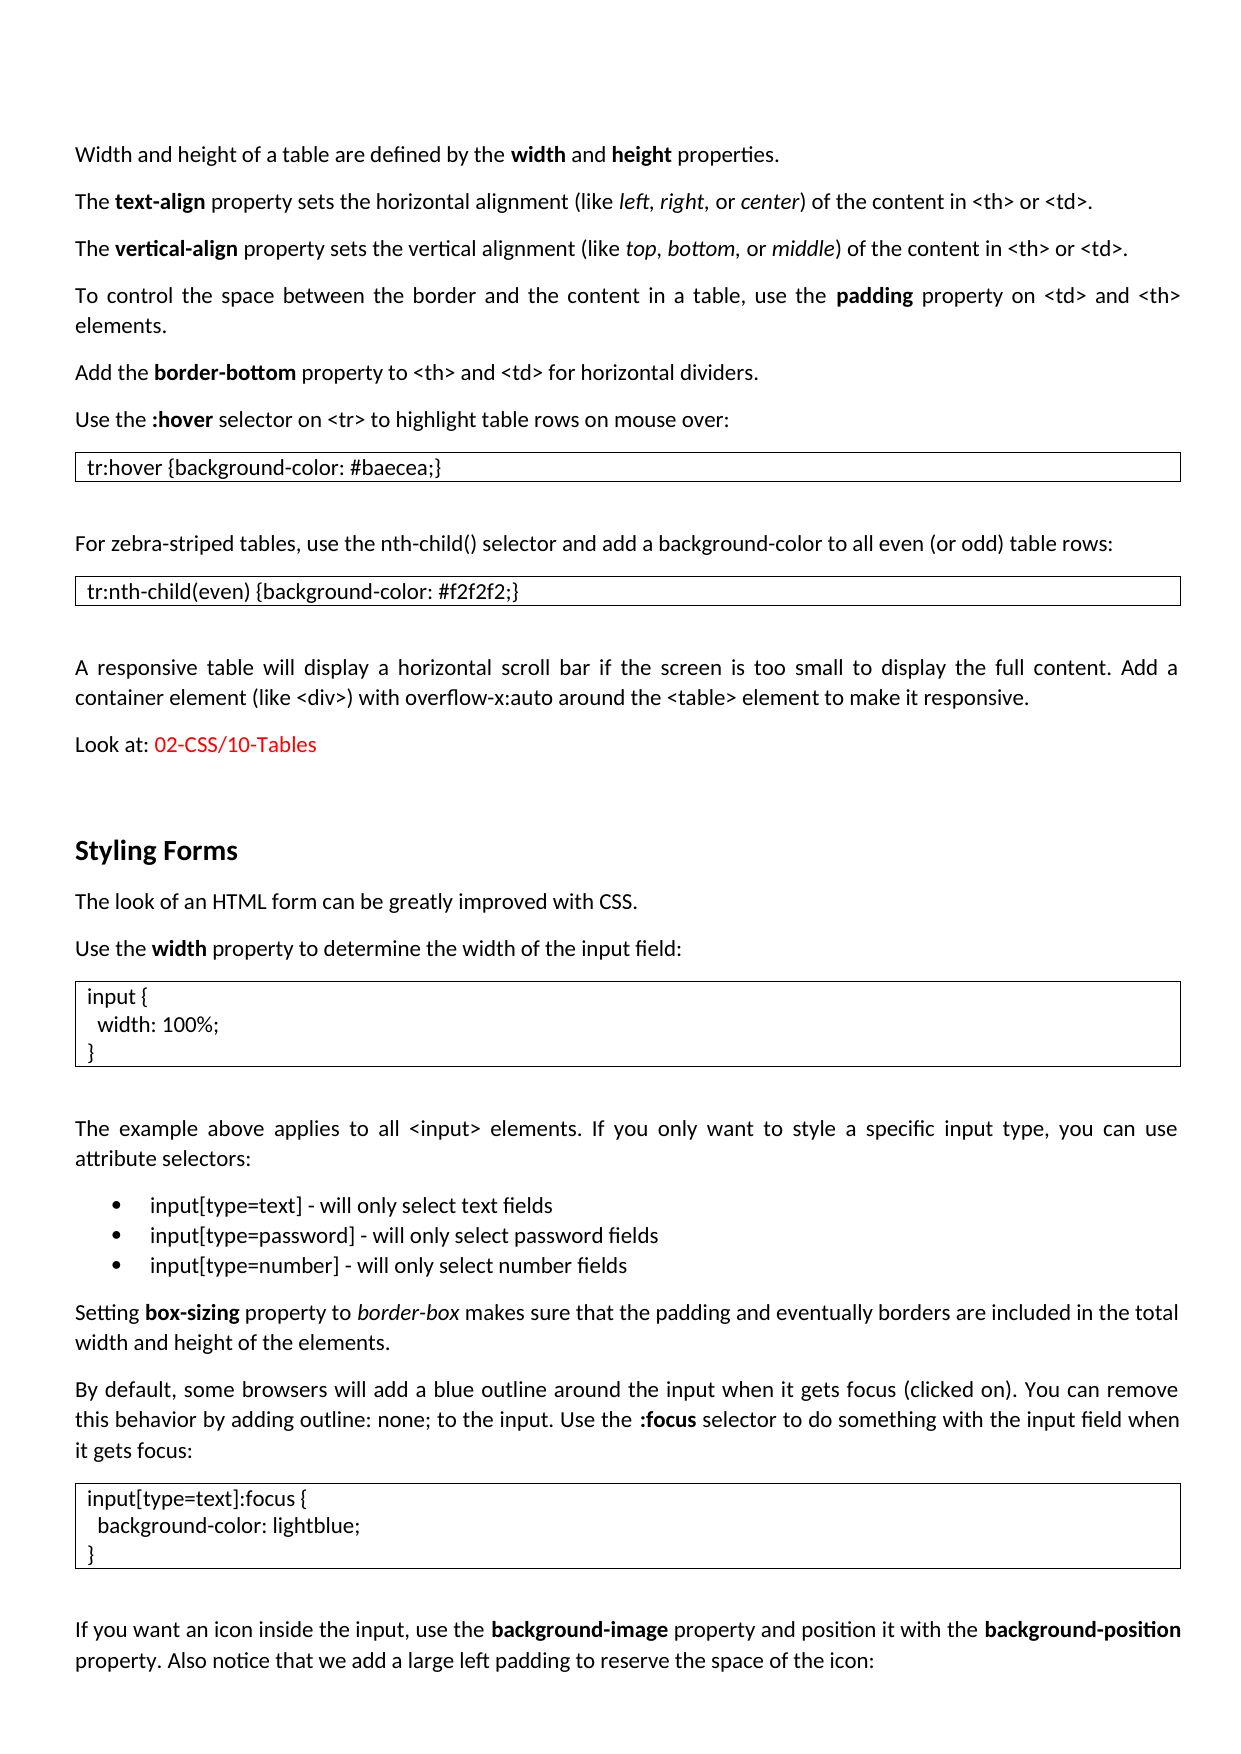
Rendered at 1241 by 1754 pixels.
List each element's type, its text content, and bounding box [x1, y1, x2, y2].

text Use the width property to determine the width of the input field: [75, 934, 1181, 962]
text The text-align property sets the horizontal alignment (like left, right, or center) of the content in <th> or <td>. [75, 187, 1181, 216]
text Width and height of a table are defined by the width and height properties. [75, 141, 1181, 169]
list input[type=number] - will only select number fields [112, 1251, 1181, 1279]
list input[type=text] - will only select text fields [112, 1191, 1181, 1219]
text To control the space between the border and the content in a table, use the padding property on <td> and <th> elements. [75, 281, 1181, 339]
text Add the border-bottom property to <th> and <td> for horizontal dividers. [75, 358, 1181, 386]
table_header input[type=text]:focus { background-color: lightblue; } [76, 1484, 1180, 1568]
text The look of an HTML form can be greatly improved with CSS. [75, 887, 1181, 915]
text Look at: 02-CSS/10-Tables [75, 730, 1181, 758]
text The example above applies to all <input> elements. If you only want to style a specific input type, you can use attribute selectors: [75, 1114, 1181, 1172]
table_header tr:hover {background-color: #baecea;} [76, 453, 1180, 481]
list input[type=password] - will only select password fields [112, 1221, 1181, 1249]
text By default, some browsers will add a blue outline around the input when it gets focus (clicked on). You can remove this behavior by adding outline: none; to the input. Use the :focus selector to do something with the input field when it gets focus: [75, 1375, 1181, 1464]
text Use the :hover selector on <tr> to highlight table rows on mouse over: [75, 405, 1181, 433]
text Setting box-sizing property to border-box makes sure that the padding and eventually borders are included in the total width and height of the elements. [75, 1298, 1181, 1356]
table_header tr:nth-child(even) {background-color: #f2f2f2;} [76, 577, 1180, 605]
text A responsive table will display a horizontal scroll bar if the screen is too small to display the full content. Add a container element (like <div>) with overflow-x:auto around the <table> element to make it responsive. [75, 653, 1181, 711]
text Styling Forms [75, 832, 1181, 868]
text The vertical-align property sets the vertical alignment (like top, bottom, or middle) of the content in <th> or <td>. [75, 234, 1181, 262]
table_header input { width: 100%; } [76, 982, 1180, 1066]
text For zebra-striped tables, use the nth-child() selector and add a background-color to all even (or odd) table rows: [75, 529, 1181, 557]
text If you want an icon inside the input, use the background-image property and position it with the background-position property. Also notice that we add a large left padding to reserve the space of the icon: [75, 1616, 1181, 1674]
